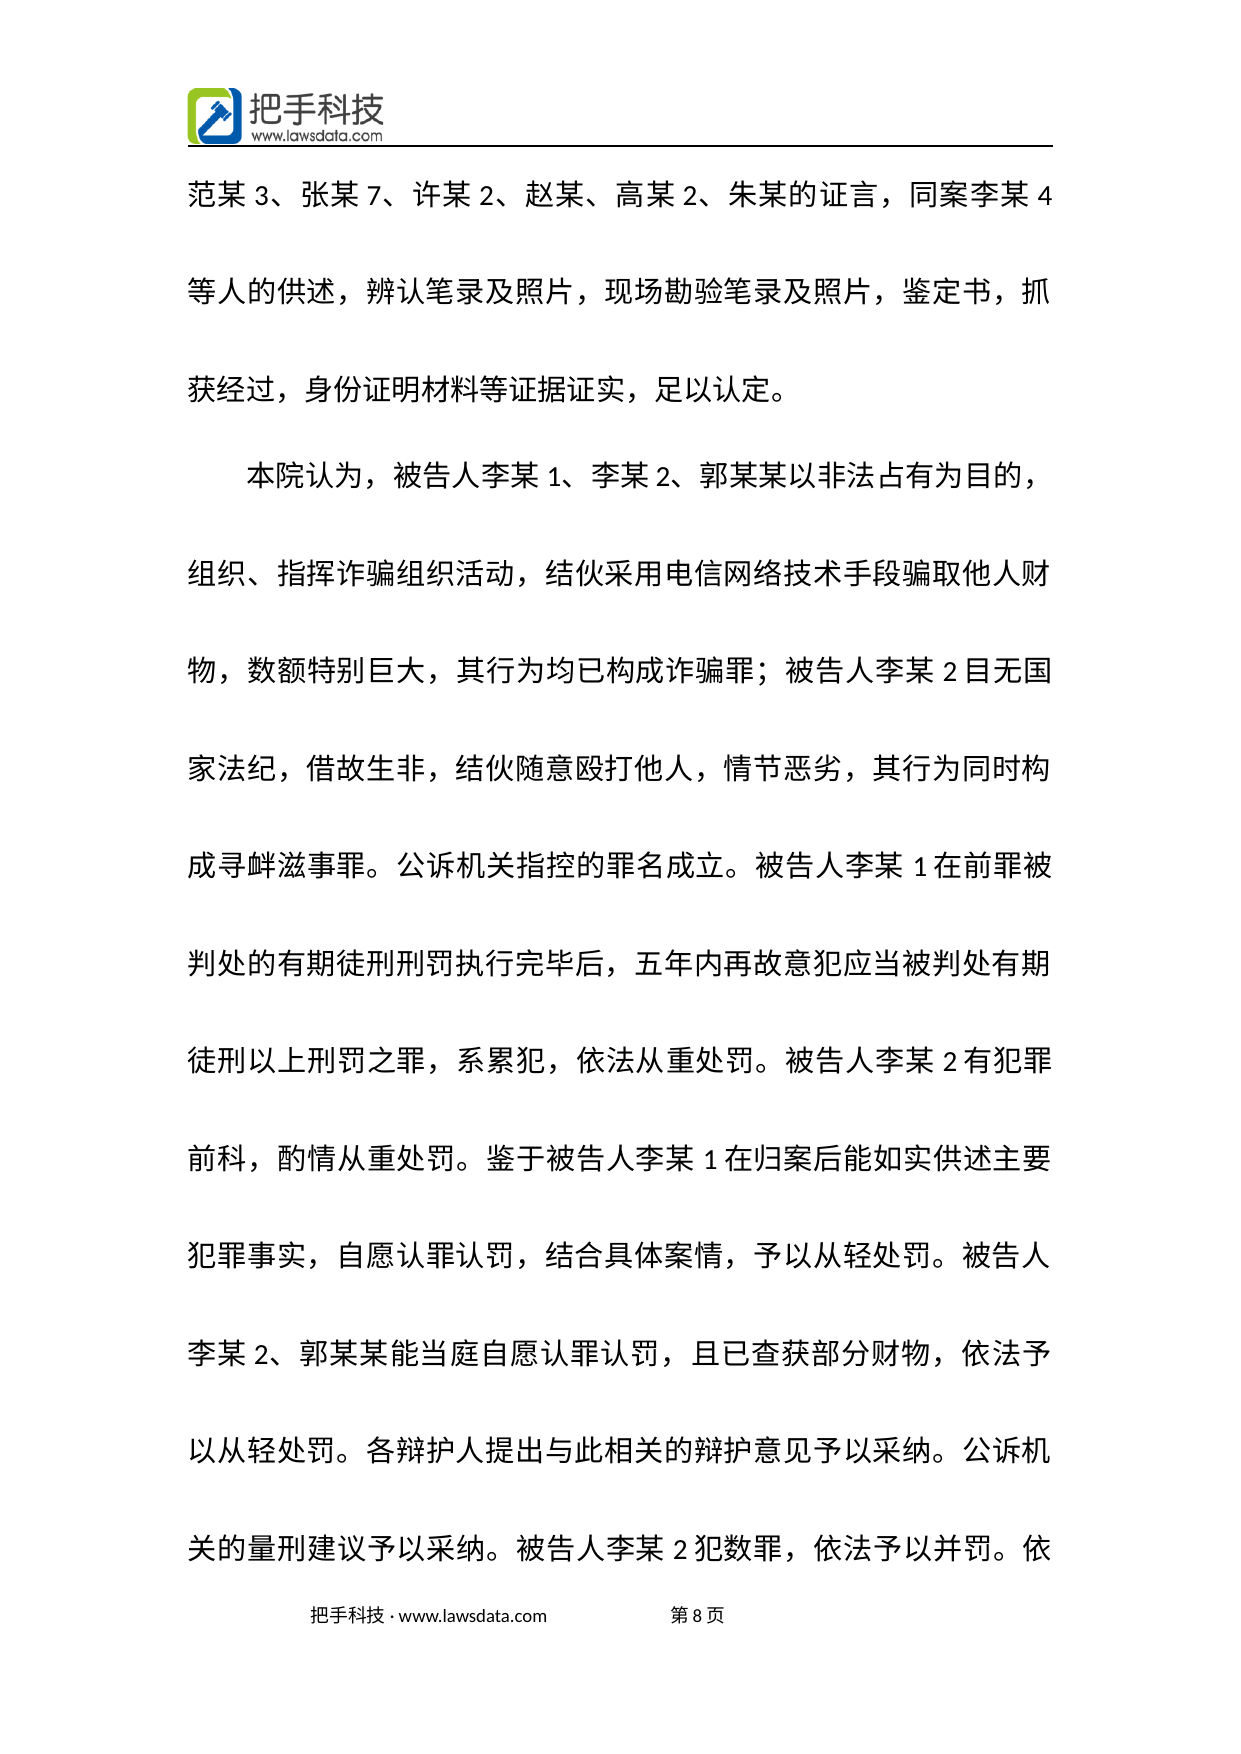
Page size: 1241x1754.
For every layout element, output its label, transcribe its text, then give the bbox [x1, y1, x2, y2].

picture [187, 88, 384, 144]
text 上述事实，被告人李某2在开庭审理过程中均无异议，且有被害人沈某、叶某1、陈某7的陈述，证人余某1、张某5、张某6、范某3、张某7、许某2、赵某、高某2、朱某的证言，同案李某4等人的供述，辨认笔录及照片，现场勘验笔录及照片，鉴定书，抓获经过，身份证明材料等证据证实，足以认定。 [187, 160, 1053, 420]
